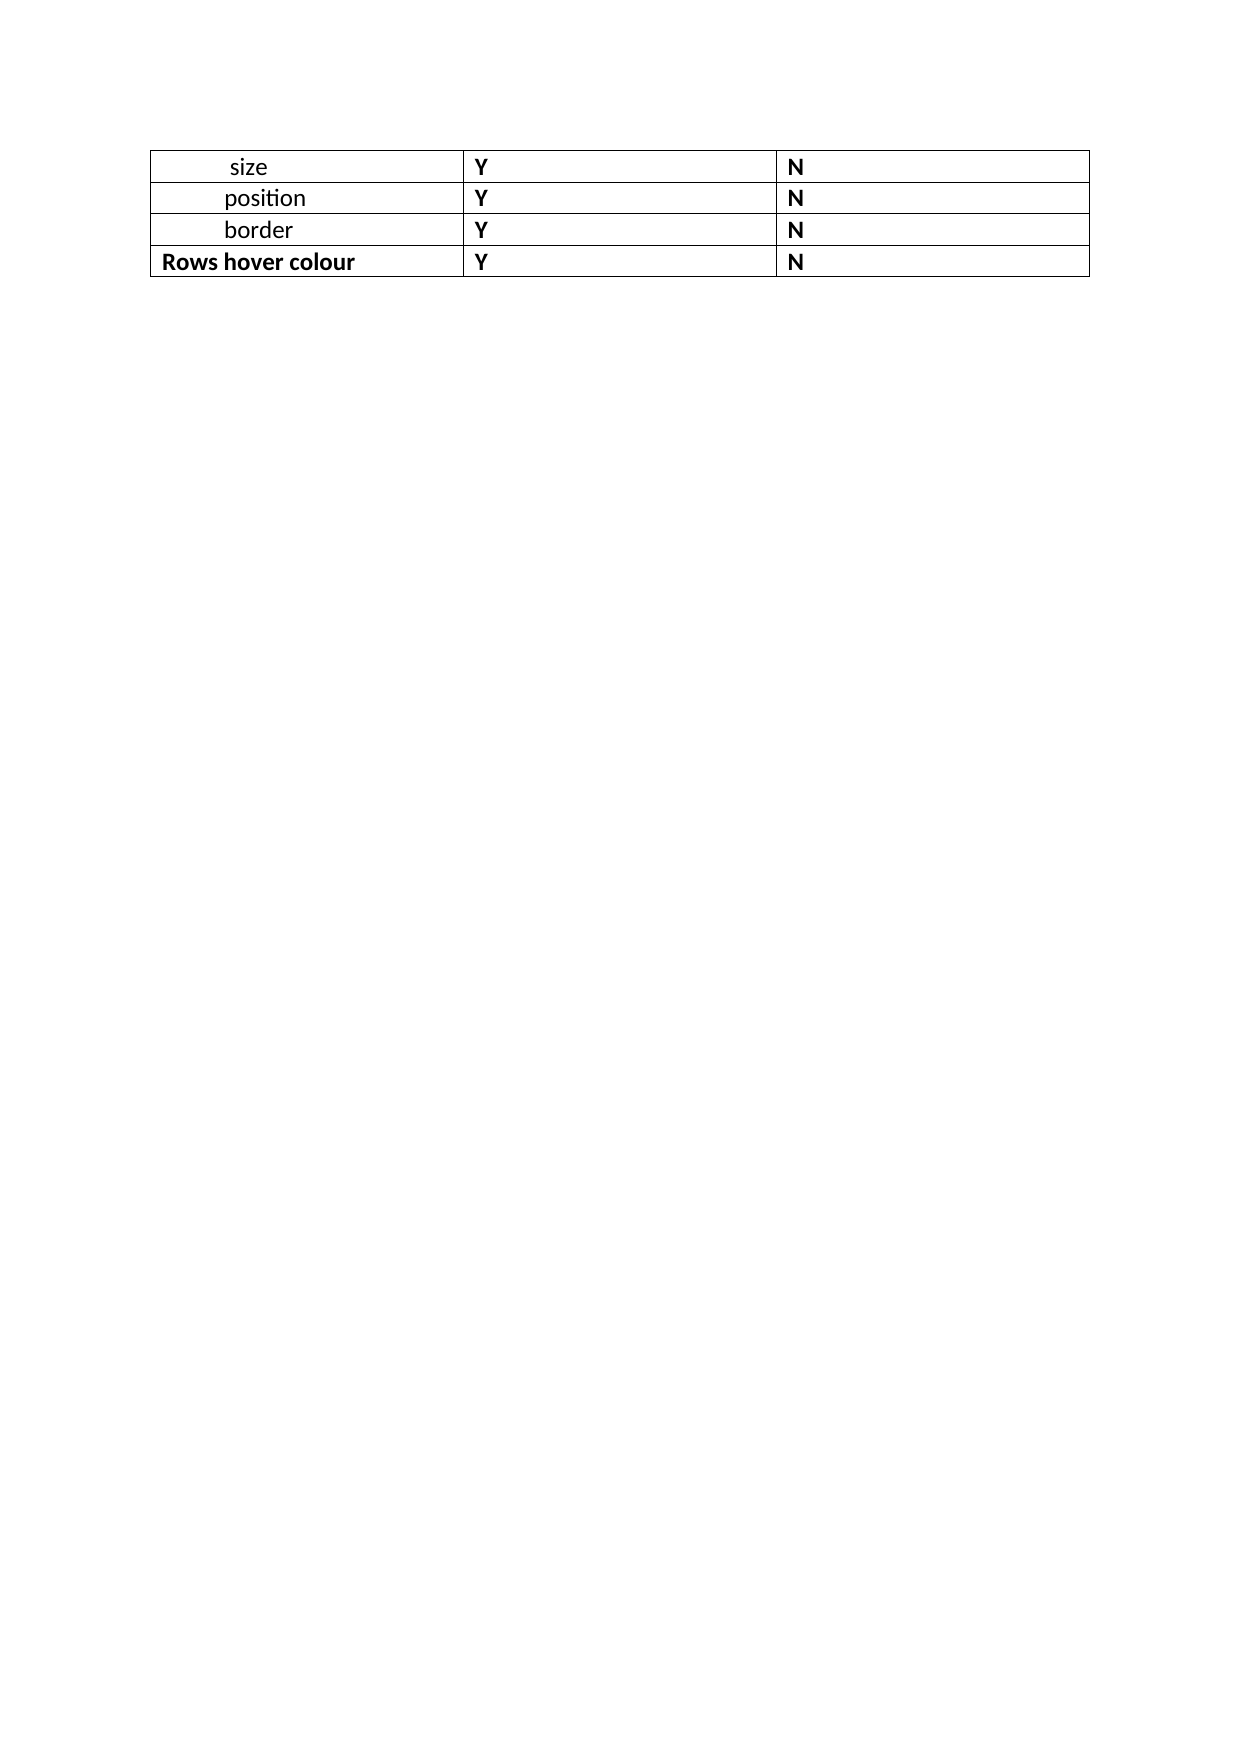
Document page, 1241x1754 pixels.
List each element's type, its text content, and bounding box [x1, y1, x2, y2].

table_cell border [151, 214, 463, 245]
table_cell Y [464, 151, 776, 182]
table_cell N [777, 151, 1089, 182]
table_cell Y [464, 214, 776, 245]
table_cell Y [464, 183, 776, 213]
table_cell N [777, 183, 1089, 213]
table_cell position [151, 183, 463, 213]
table_cell Rows hover colour [151, 246, 463, 276]
table_cell N [777, 214, 1089, 245]
table_cell size [151, 151, 463, 182]
table_cell N [777, 246, 1089, 276]
table_cell Y [464, 246, 776, 276]
